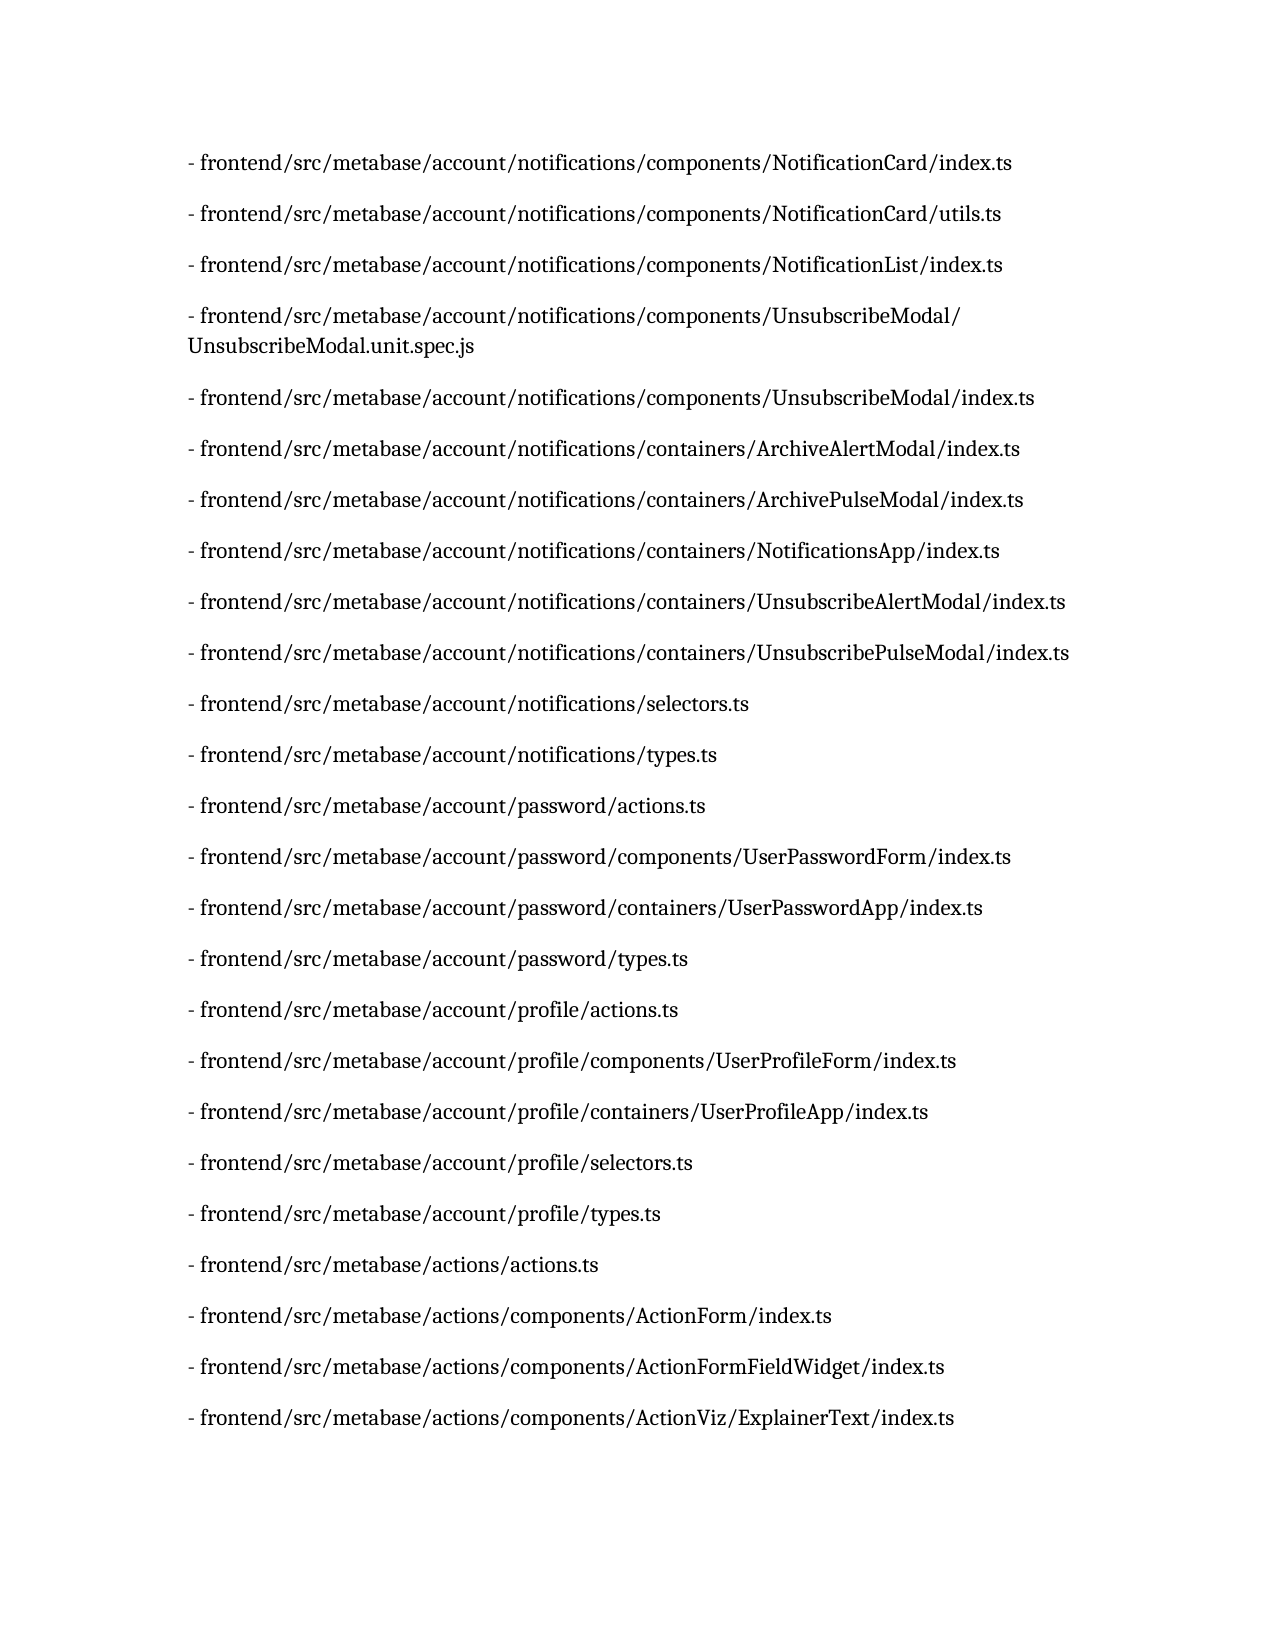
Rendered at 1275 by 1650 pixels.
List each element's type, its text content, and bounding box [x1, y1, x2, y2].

text - frontend/src/metabase/account/profile/selectors.ts [187, 1150, 1087, 1176]
text - frontend/src/metabase/account/notifications/selectors.ts [187, 691, 1087, 717]
text - frontend/src/metabase/account/notifications/types.ts [187, 742, 1087, 768]
text - frontend/src/metabase/account/profile/containers/UserProfileApp/index.ts [187, 1099, 1087, 1125]
text - frontend/src/metabase/actions/components/ActionViz/ExplainerText/index.ts [187, 1405, 1087, 1432]
text - frontend/src/metabase/account/profile/actions.ts [187, 997, 1087, 1023]
text - frontend/src/metabase/account/notifications/components/NotificationCard/index.ts [187, 150, 1087, 176]
text - frontend/src/metabase/account/password/actions.ts [187, 793, 1087, 819]
text - frontend/src/metabase/account/notifications/components/NotificationList/index.ts [187, 252, 1087, 278]
text - frontend/src/metabase/actions/components/ActionForm/index.ts [187, 1303, 1087, 1329]
text - frontend/src/metabase/account/profile/types.ts [187, 1201, 1087, 1227]
text - frontend/src/metabase/actions/actions.ts [187, 1252, 1087, 1278]
text - frontend/src/metabase/account/password/types.ts [187, 946, 1087, 972]
text - frontend/src/metabase/account/notifications/components/UnsubscribeModal/UnsubscribeModal.unit.spec.js [187, 303, 1087, 360]
text - frontend/src/metabase/account/profile/components/UserProfileForm/index.ts [187, 1048, 1087, 1074]
text - frontend/src/metabase/actions/components/ActionFormFieldWidget/index.ts [187, 1354, 1087, 1381]
text - frontend/src/metabase/account/notifications/containers/ArchivePulseModal/index.ts [187, 486, 1087, 513]
text - frontend/src/metabase/account/notifications/containers/UnsubscribePulseModal/index.ts [187, 639, 1087, 666]
text - frontend/src/metabase/account/notifications/containers/NotificationsApp/index.ts [187, 537, 1087, 564]
text - frontend/src/metabase/account/notifications/components/NotificationCard/utils.ts [187, 201, 1087, 227]
text - frontend/src/metabase/account/notifications/containers/ArchiveAlertModal/index.ts [187, 435, 1087, 462]
text - frontend/src/metabase/account/notifications/components/UnsubscribeModal/index.ts [187, 384, 1087, 411]
text - frontend/src/metabase/account/notifications/containers/UnsubscribeAlertModal/index.ts [187, 588, 1087, 615]
text - frontend/src/metabase/account/password/components/UserPasswordForm/index.ts [187, 844, 1087, 870]
text - frontend/src/metabase/account/password/containers/UserPasswordApp/index.ts [187, 895, 1087, 921]
